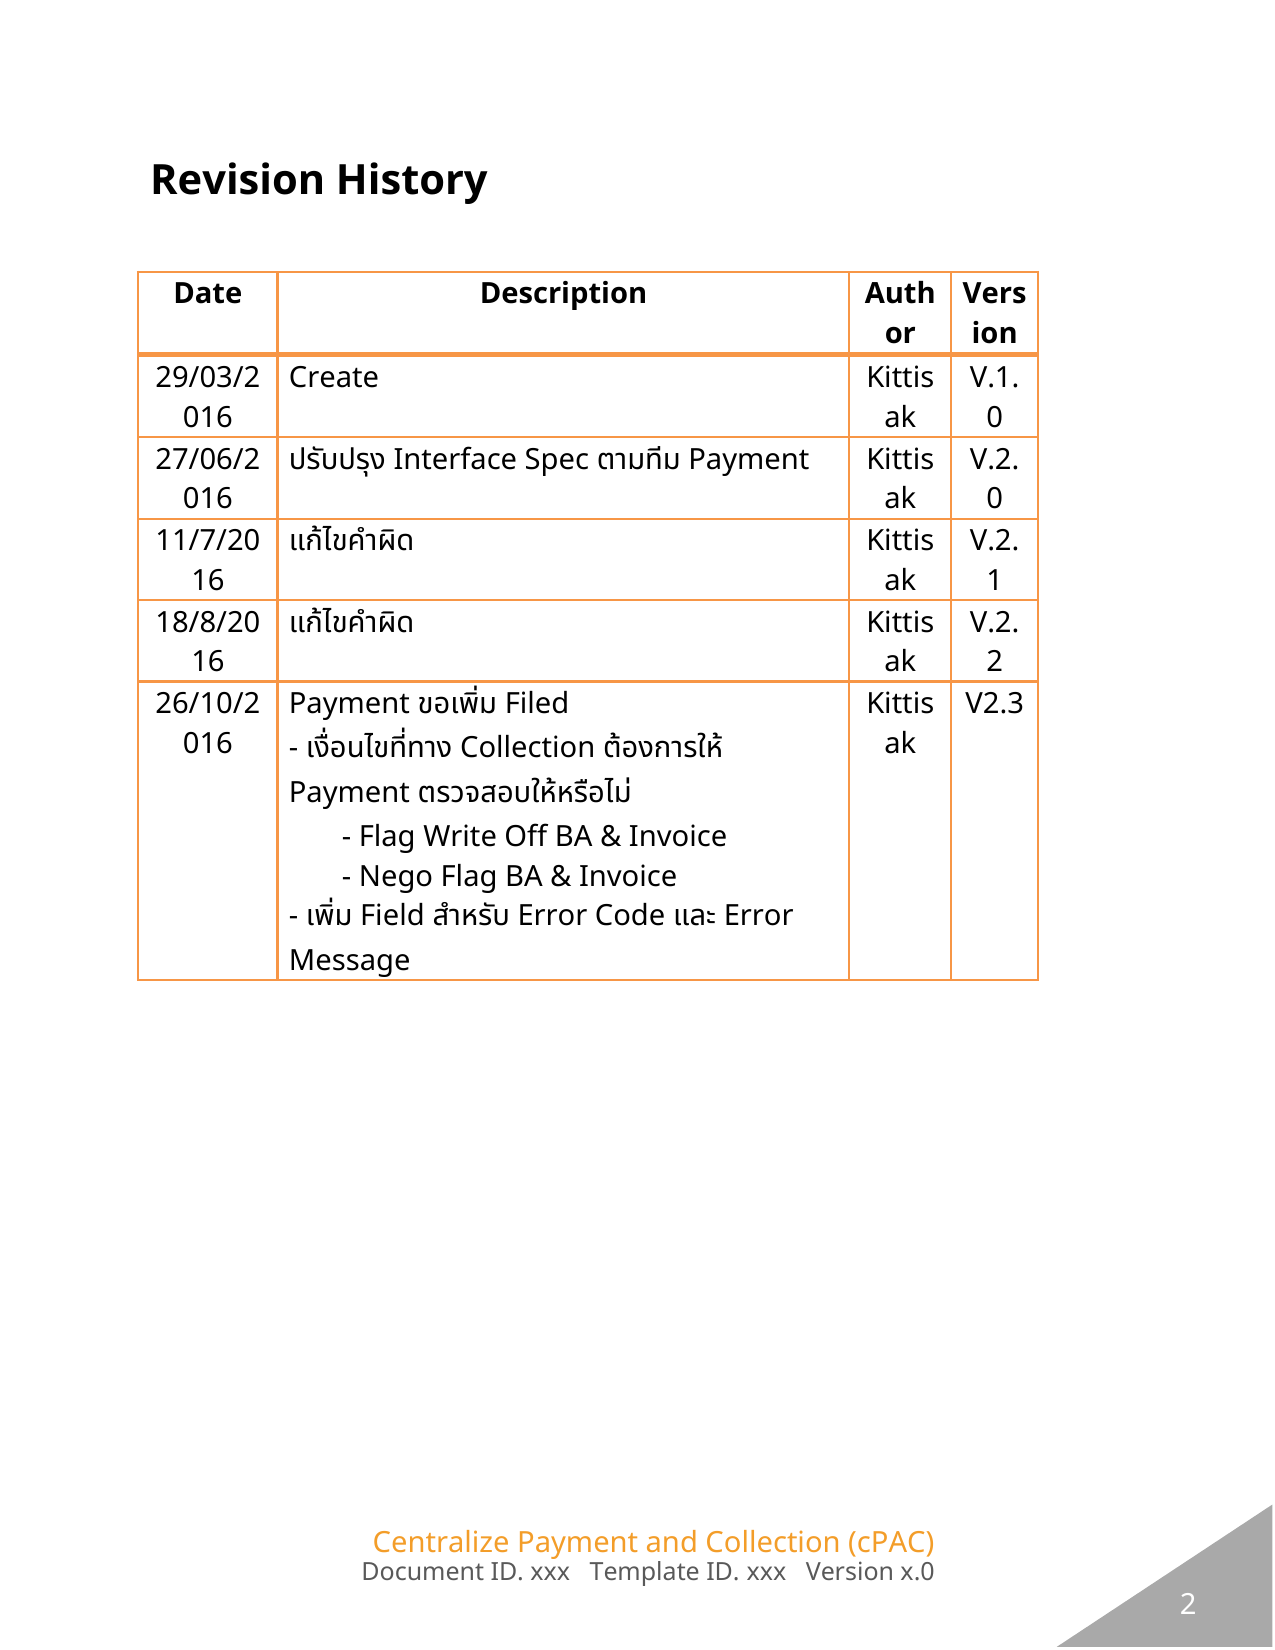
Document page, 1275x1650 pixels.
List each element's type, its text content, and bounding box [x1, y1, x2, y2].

table_cell V.2.0 [952, 438, 1037, 517]
table_cell 27/06/2016 [139, 438, 276, 517]
table_cell ปรับปรุง Interface Spec ตามทีม Payment [279, 438, 848, 517]
table_cell Kittisak [850, 520, 950, 599]
table_cell Payment ขอเพิ่ม Filed - เงื่อนไขที่ทาง Collection ต้องการให้ Payment ตรวจสอบให้หรือไม่ - Flag Write Off BA & Invoice - Nego Flag BA & Invoice - เพิ่ม Field สำหรับ Error Code และ Error Message [279, 683, 848, 979]
table_header Description [279, 273, 848, 352]
table_cell Kittisak [850, 357, 950, 436]
table_cell 18/8/2016 [139, 601, 276, 680]
text Revision History [150, 150, 1125, 207]
table_cell 26/10/2016 [139, 683, 276, 979]
table_cell Kittisak [850, 683, 950, 979]
table_cell 29/03/2016 [139, 357, 276, 436]
table_cell V.2.2 [952, 601, 1037, 680]
table_cell Kittisak [850, 601, 950, 680]
table_header Author [850, 273, 950, 352]
table_cell V.1.0 [952, 357, 1037, 436]
table_header Version [952, 273, 1037, 352]
table_cell V2.3 [952, 683, 1037, 979]
table_cell 11/7/2016 [139, 520, 276, 599]
table_cell แก้ไขคำผิด [279, 520, 848, 599]
table_cell Kittisak [850, 438, 950, 517]
table_header Date [139, 273, 276, 352]
table_cell V.2.1 [952, 520, 1037, 599]
table_cell Create [279, 357, 848, 436]
table_cell แก้ไขคำผิด [279, 601, 848, 680]
